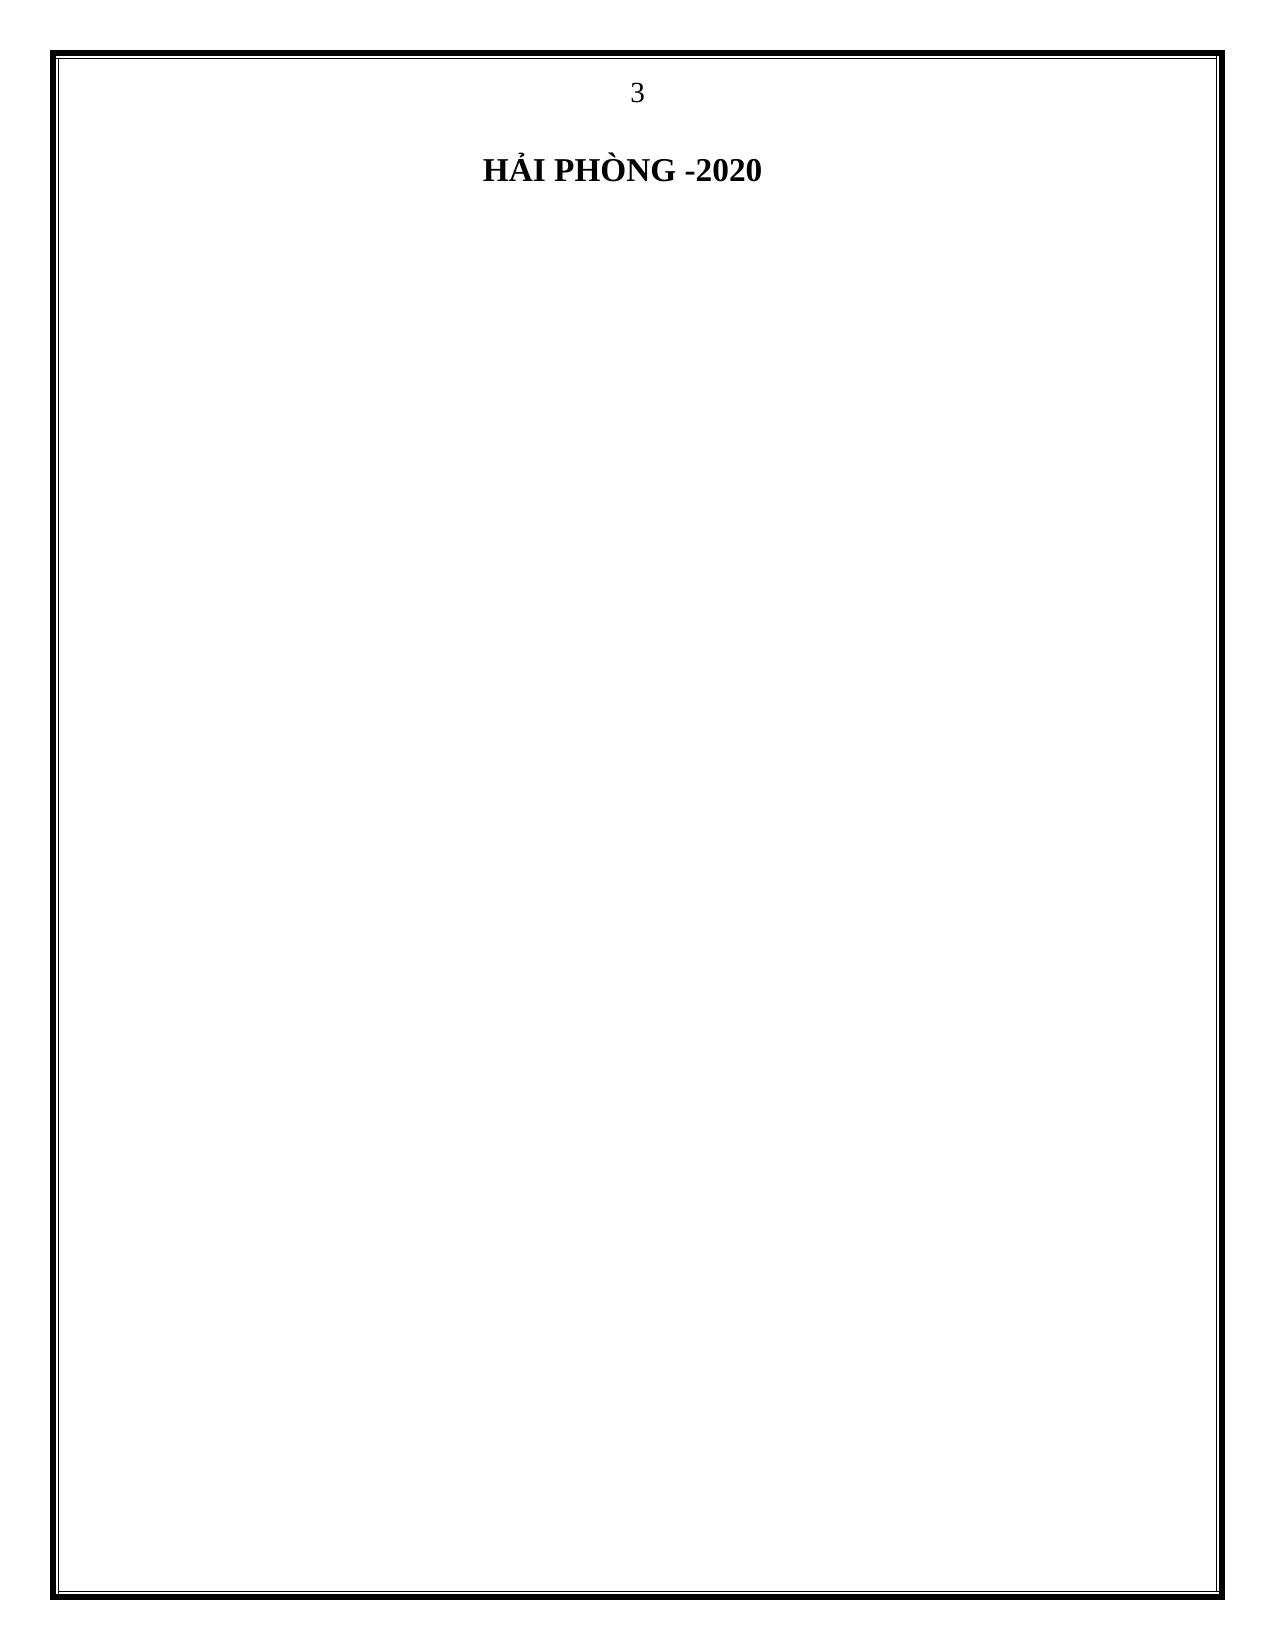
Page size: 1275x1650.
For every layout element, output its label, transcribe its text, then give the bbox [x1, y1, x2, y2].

text HẢI PHÒNG -2020 [150, 150, 1095, 188]
